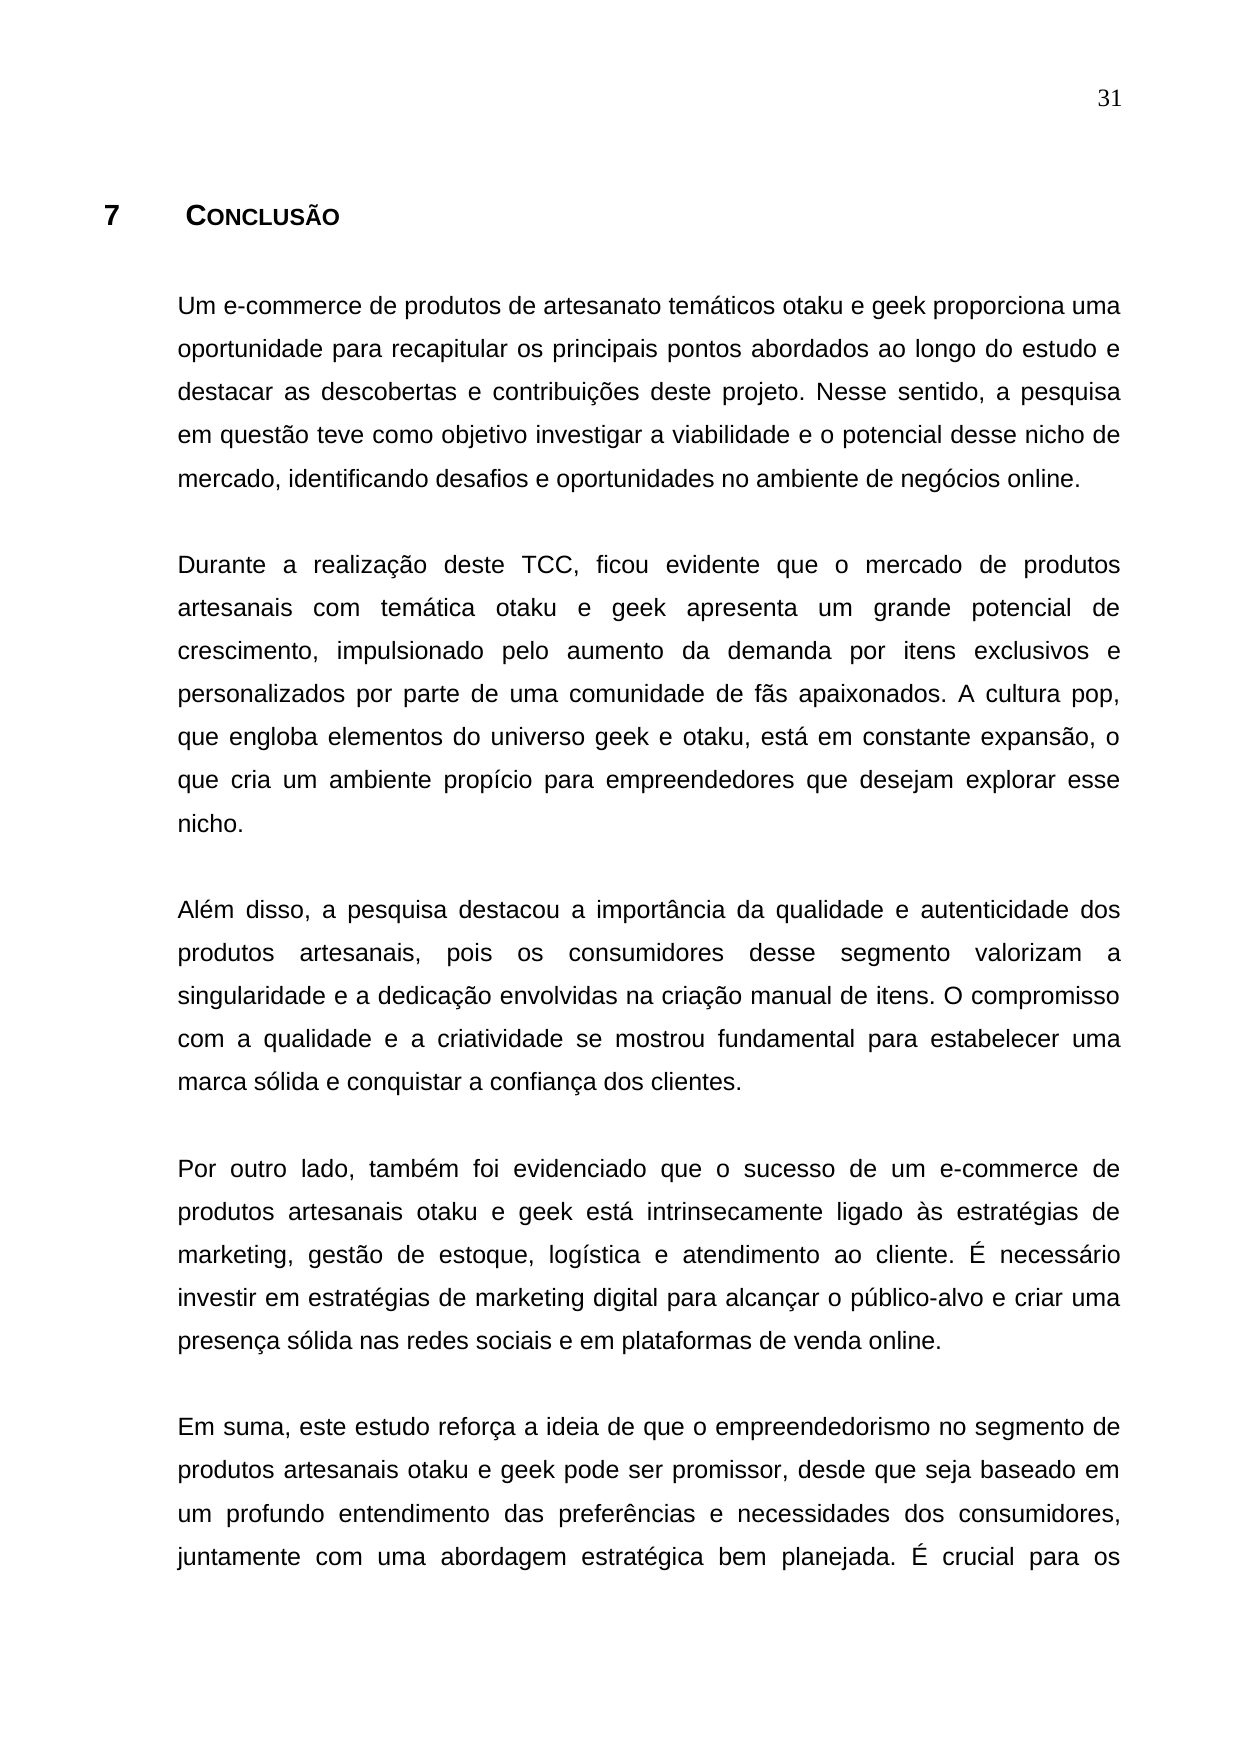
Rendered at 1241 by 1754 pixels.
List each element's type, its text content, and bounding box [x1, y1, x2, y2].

text Um e-commerce de produtos de artesanato temáticos otaku e geek proporciona uma oportunidade para recapitular os principais pontos abordados ao longo do estudo e destacar as descobertas e contribuições deste projeto. Nesse sentido, a pesquisa em questão teve como objetivo investigar a viabilidade e o potencial desse nicho de mercado, identificando desafios e oportunidades no ambiente de negócios online. [177, 291, 1122, 492]
text Além disso, a pesquisa destacou a importância da qualidade e autenticidade dos produtos artesanais, pois os consumidores desse segmento valorizam a singularidade e a dedicação envolvidas na criação manual de itens. O compromisso com a qualidade e a criatividade se mostrou fundamental para estabelecer uma marca sólida e conquistar a confiança dos clientes. [177, 895, 1122, 1096]
text Por outro lado, também foi evidenciado que o sucesso de um e-commerce de produtos artesanais otaku e geek está intrinsecamente ligado às estratégias de marketing, gestão de estoque, logística e atendimento ao cliente. É necessário investir em estratégias de marketing digital para alcançar o público-alvo e criar uma presença sólida nas redes sociais e em plataformas de venda online. [177, 1153, 1122, 1355]
text Durante a realização deste TCC, ficou evidente que o mercado de produtos artesanais com temática otaku e geek apresenta um grande potencial de crescimento, impulsionado pelo aumento da demanda por itens exclusivos e personalizados por parte de uma comunidade de fãs apaixonados. A cultura pop, que engloba elementos do universo geek e otaku, está em constante expansão, o que cria um ambiente propício para empreendedores que desejam explorar esse nicho. [177, 550, 1122, 837]
subtitle Conclusão [103, 198, 1122, 231]
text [177, 1412, 1122, 1570]
